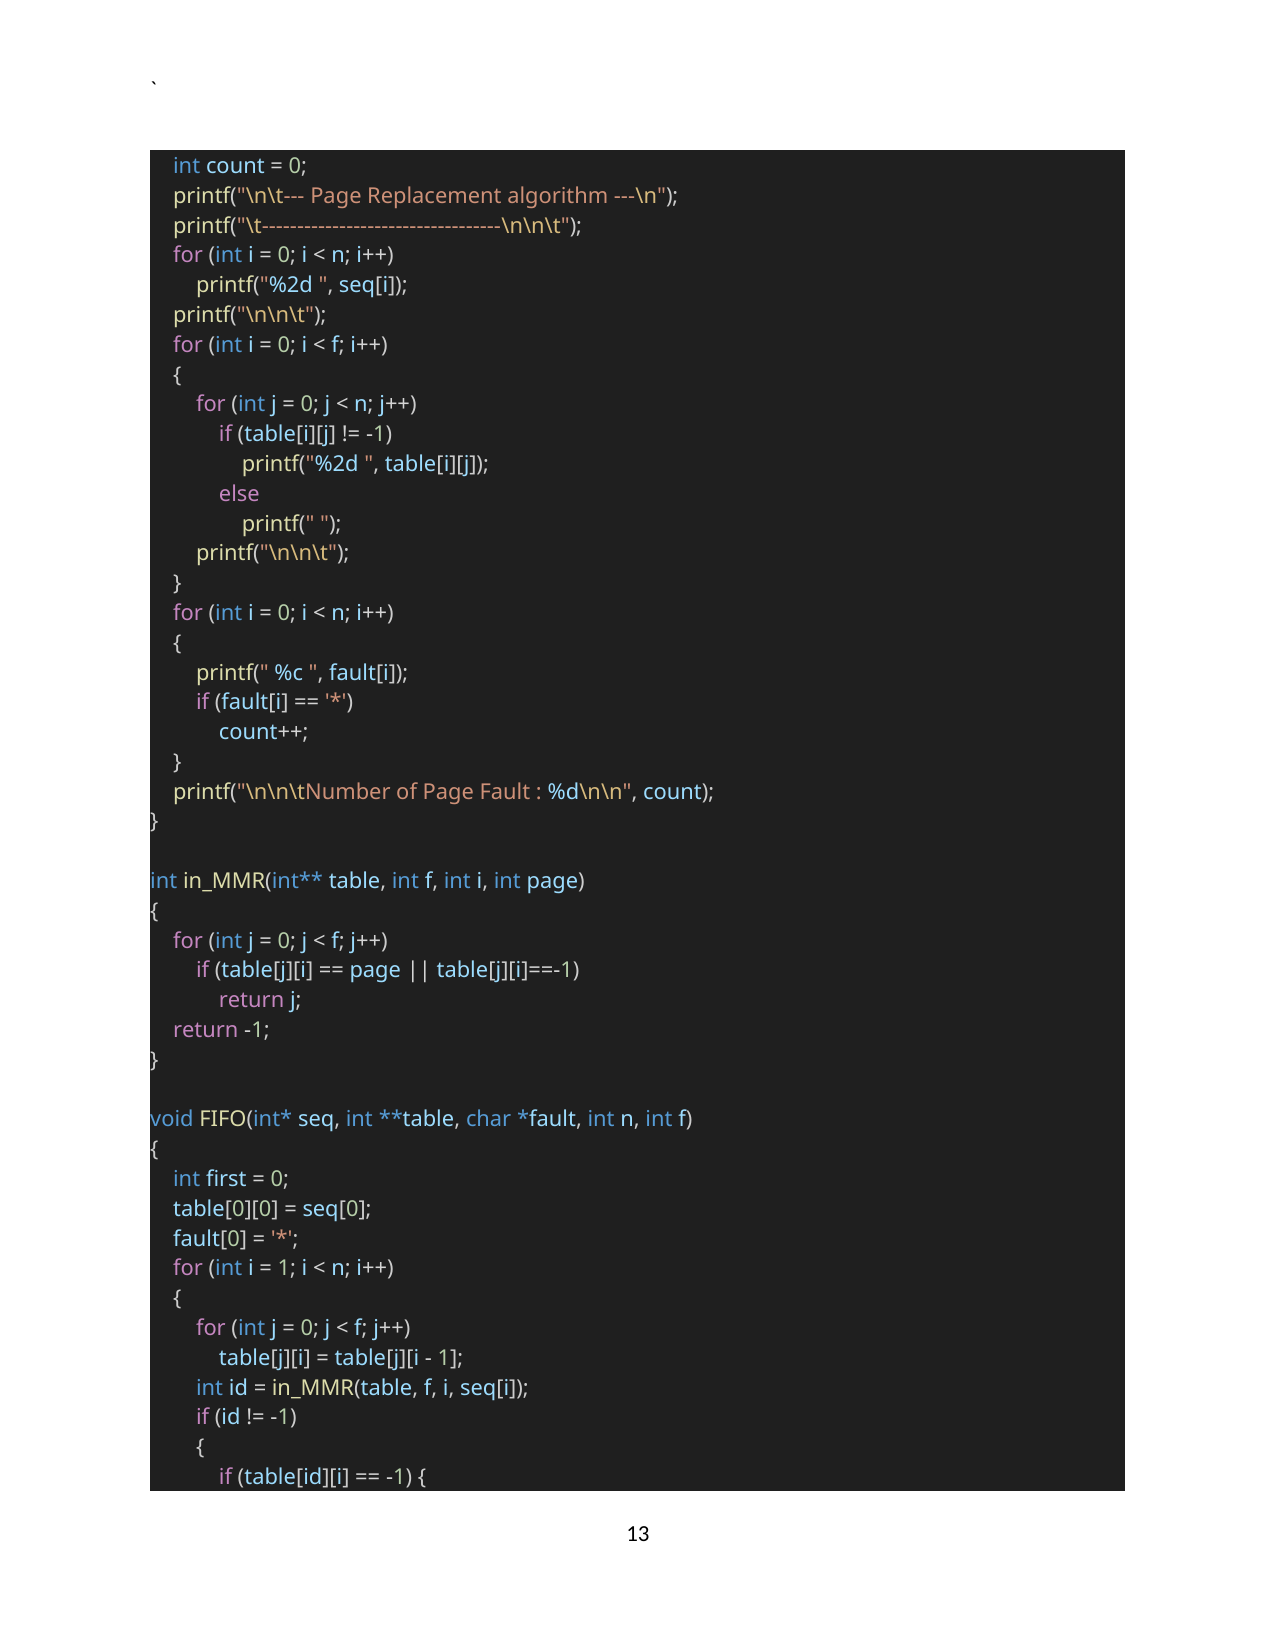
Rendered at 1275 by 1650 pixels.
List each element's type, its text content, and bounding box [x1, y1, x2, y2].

text for (int i = 0; i < n; i++) [150, 239, 1125, 269]
text printf(" "); [150, 507, 1125, 537]
text printf(" %c ", fault[i]); [150, 656, 1125, 686]
text count++; [150, 716, 1125, 746]
text for (int j = 0; j < n; j++) [150, 388, 1125, 418]
text if (id != -1) [150, 1401, 1125, 1431]
text int first = 0; [150, 1163, 1125, 1193]
text int id = in_MMR(table, f, i, seq[i]); [150, 1371, 1125, 1401]
text printf("\t----------------------------------\n\n\t"); [150, 209, 1125, 239]
text { [150, 1282, 1125, 1312]
text int count = 0; [150, 150, 1125, 180]
text { [150, 1431, 1125, 1461]
text void FIFO(int* seq, int **table, char *fault, int n, int f) [150, 1103, 1125, 1133]
text for (int i = 1; i < n; i++) [150, 1252, 1125, 1282]
text } [150, 567, 1125, 597]
text } [150, 1044, 1125, 1073]
text int in_MMR(int** table, int f, int i, int page) [150, 865, 1125, 895]
text for (int j = 0; j < f; j++) [150, 1312, 1125, 1342]
text if (table[j][i] == page || table[j][i]==-1) [150, 954, 1125, 984]
text return j; [150, 984, 1125, 1014]
text return -1; [150, 1014, 1125, 1044]
text if (fault[i] == '*') [150, 686, 1125, 716]
text if (table[id][i] == -1) { [150, 1461, 1125, 1491]
text table[0][0] = seq[0]; [150, 1193, 1125, 1222]
text for (int i = 0; i < f; i++) [150, 329, 1125, 358]
text printf("%2d ", seq[i]); [150, 269, 1125, 299]
text for (int i = 0; i < n; i++) [150, 597, 1125, 627]
text { [150, 895, 1125, 924]
text else [150, 478, 1125, 507]
text printf("%2d ", table[i][j]); [150, 448, 1125, 478]
text } [150, 805, 1125, 835]
text } [150, 746, 1125, 776]
text fault[0] = '*'; [150, 1222, 1125, 1252]
text if (table[i][j] != -1) [150, 418, 1125, 448]
text printf("\n\n\t"); [150, 299, 1125, 329]
text { [150, 627, 1125, 656]
text for (int j = 0; j < f; j++) [150, 924, 1125, 954]
text table[j][i] = table[j][i - 1]; [150, 1342, 1125, 1371]
text printf("\n\n\tNumber of Page Fault : %d\n\n", count); [150, 776, 1125, 805]
text printf("\n\n\t"); [150, 537, 1125, 567]
text { [150, 1133, 1125, 1163]
text { [150, 358, 1125, 388]
text printf("\n\t--- Page Replacement algorithm ---\n"); [150, 180, 1125, 209]
